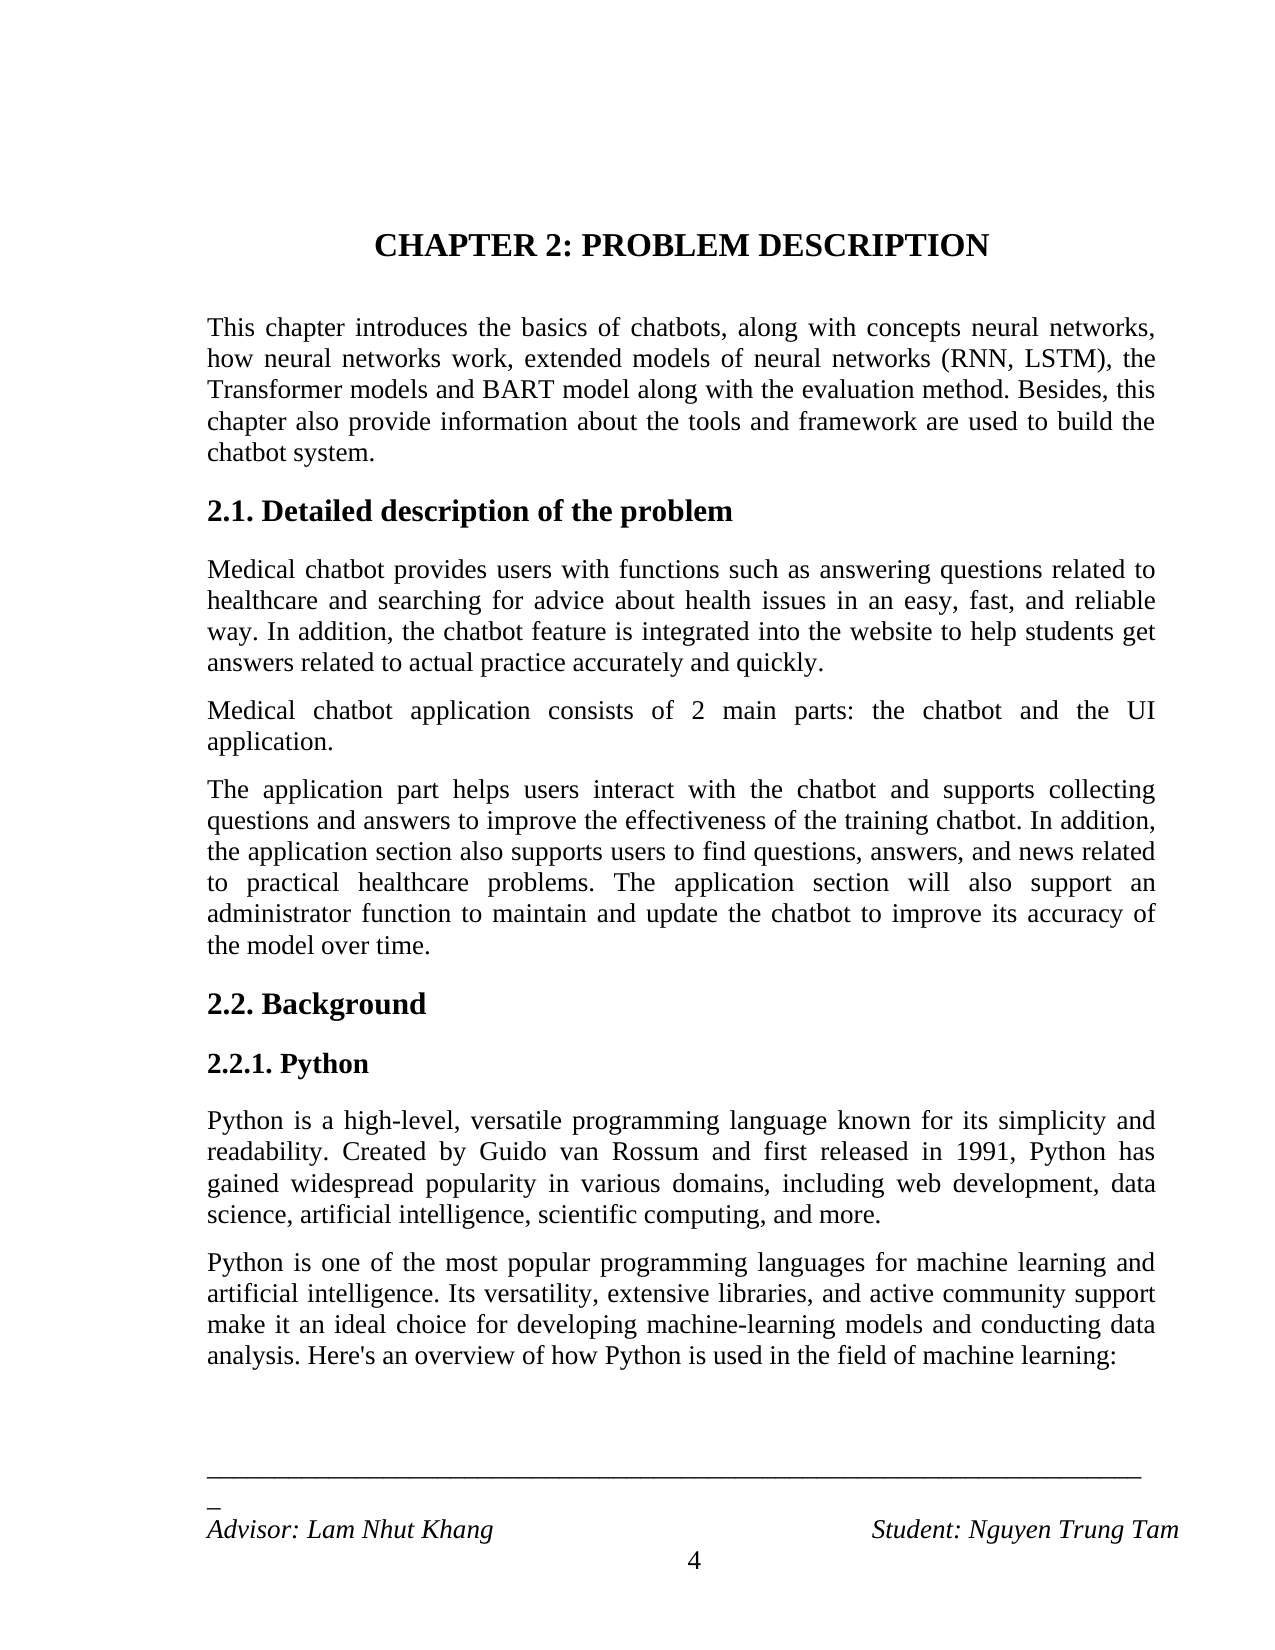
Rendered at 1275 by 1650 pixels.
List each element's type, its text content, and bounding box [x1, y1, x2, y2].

subtitle Background [207, 985, 1157, 1021]
subtitle Python [207, 1046, 1157, 1079]
text Python is one of the most popular programming languages for machine learning and artificial intelligence. Its versatility, extensive libraries, and active community support make it an ideal choice for developing machine-learning models and conducting data analysis. Here's an overview of how Python is used in the field of machine learning: [207, 1246, 1157, 1370]
subtitle PROBLEM DESCRIPTION [207, 225, 1157, 263]
text Medical chatbot application consists of 2 main parts: the chatbot and the UI application. [207, 694, 1157, 756]
subtitle Detailed description of the problem [207, 492, 1157, 528]
text This chapter introduces the basics of chatbots, along with concepts neural networks, how neural networks work, extended models of neural networks (RNN, LSTM), the Transformer models and BART model along with the evaluation method. Besides, this chapter also provide information about the tools and framework are used to build the chatbot system. [207, 311, 1157, 467]
text Python is a high-level, versatile programming language known for its simplicity and readability. Created by Guido van Rossum and first released in 1991, Python has gained widespread popularity in various domains, including web development, data science, artificial intelligence, scientific computing, and more. [207, 1104, 1157, 1229]
text Medical chatbot provides users with functions such as answering questions related to healthcare and searching for advice about health issues in an easy, fast, and reliable way. In addition, the chatbot feature is integrated into the website to help students get answers related to actual practice accurately and quickly. [207, 553, 1157, 677]
text The application part helps users interact with the chatbot and supports collecting questions and answers to improve the effectiveness of the training chatbot. In addition, the application section also supports users to find questions, answers, and news related to practical healthcare problems. The application section will also support an administrator function to maintain and update the chatbot to improve its accuracy of the model over time. [207, 773, 1157, 960]
